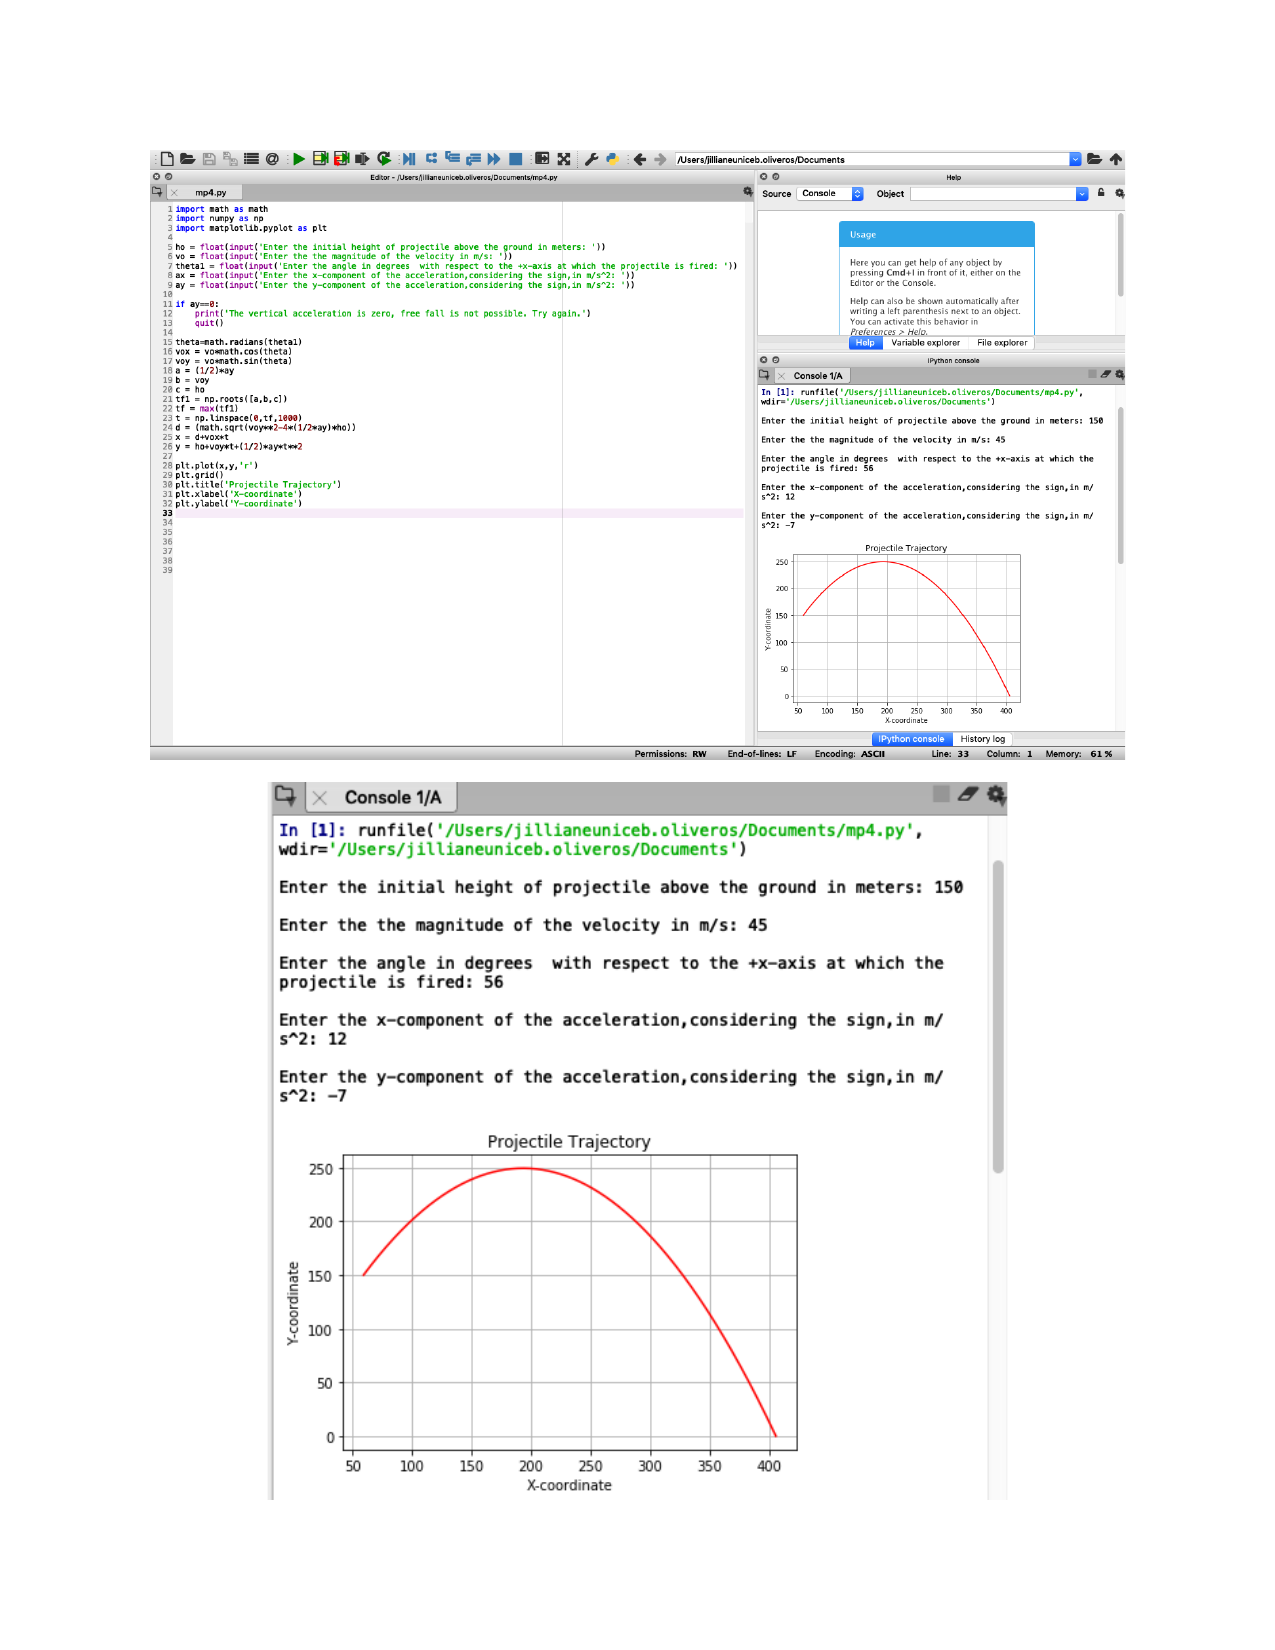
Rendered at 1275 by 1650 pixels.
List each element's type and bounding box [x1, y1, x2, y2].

picture [150, 150, 1125, 760]
picture [267, 782, 1008, 1500]
